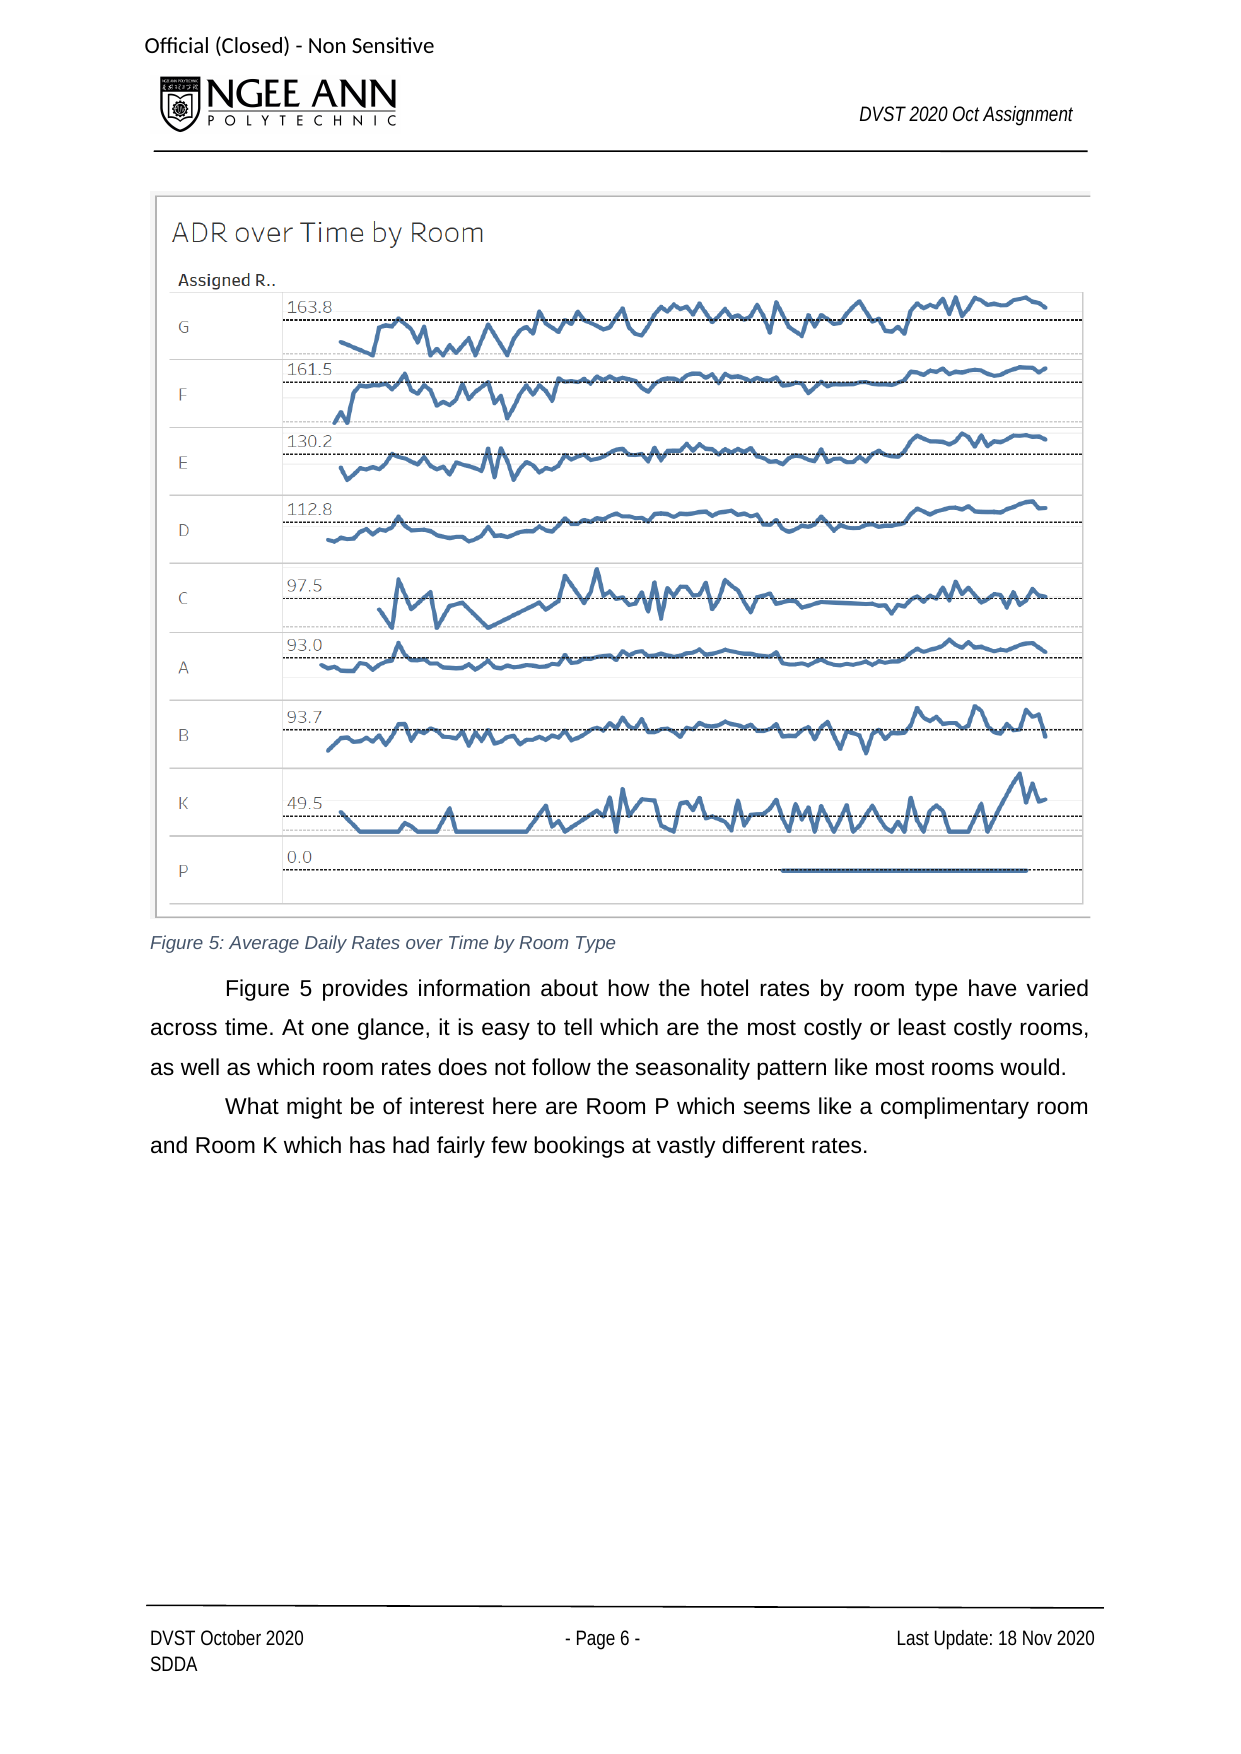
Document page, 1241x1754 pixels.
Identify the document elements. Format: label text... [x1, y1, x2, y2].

picture [150, 75, 402, 134]
text Figure 5: Average Daily Rates over Time by Room Type [150, 932, 1090, 954]
text What might be of interest here are Room P which seems like a complimentary room and Room K which has had fairly few bookings at vastly different rates. [150, 1093, 1090, 1159]
picture [150, 191, 1091, 919]
text Figure 5 provides information about how the hotel rates by room type have varied across time. At one glance, it is easy to tell which are the most costly or least costly rooms, as well as which room rates does not follow the seasonality pattern like most rooms would. [150, 974, 1090, 1080]
